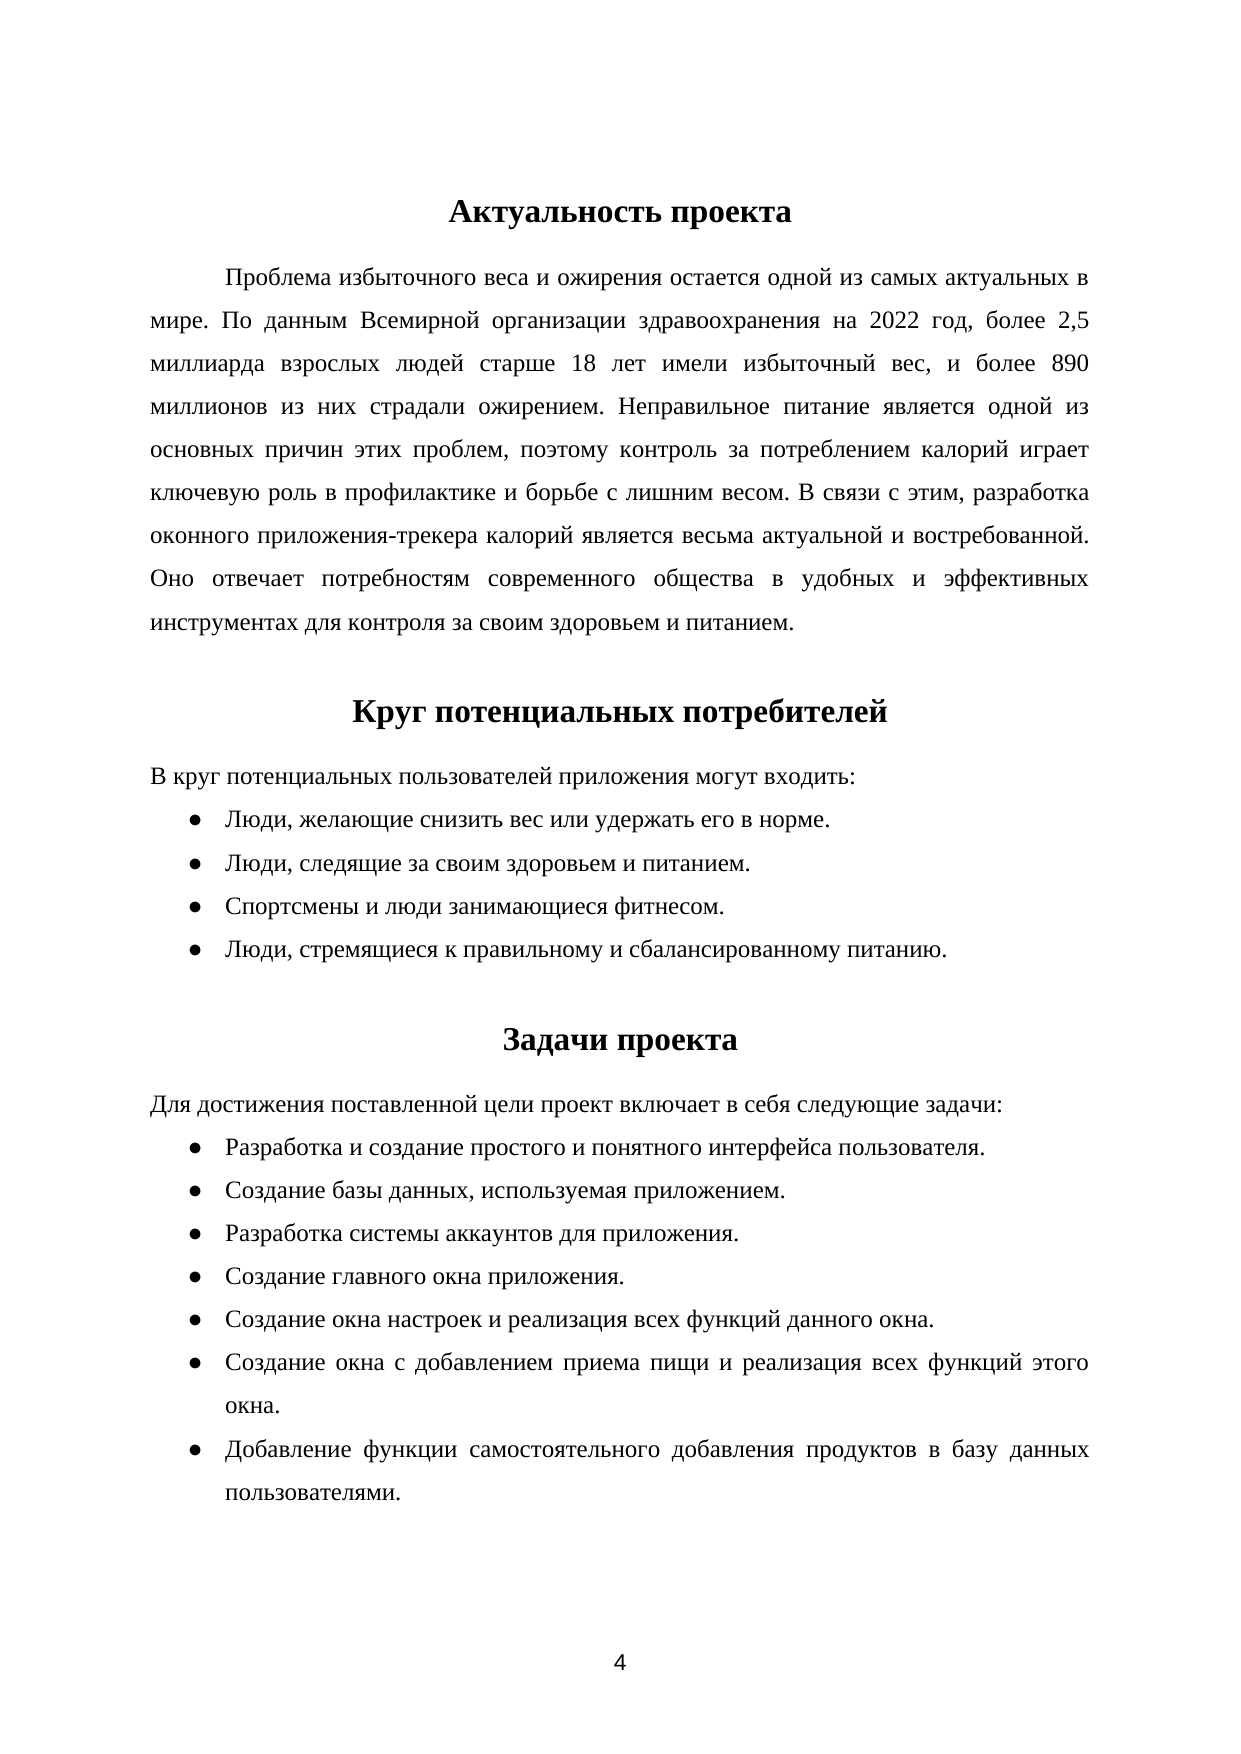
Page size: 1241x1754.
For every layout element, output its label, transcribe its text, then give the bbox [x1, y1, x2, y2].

text Для достижения поставленной цели проект включает в себя следующие задачи: [150, 1089, 1090, 1117]
list Создание базы данных, используемая приложением. [187, 1175, 1090, 1204]
text Проблема избыточного веса и ожирения остается одной из самых актуальных в мире. По данным Всемирной организации здравоохранения на 2022 год, более 2,5 миллиарда взрослых людей старше 18 лет имели избыточный вес, и более 890 миллионов из них страдали ожирением. Неправильное питание является одной из основных причин этих проблем, поэтому контроль за потреблением калорий играет ключевую роль в профилактике и борьбе с лишним весом. В связи с этим, разработка оконного приложения-трекера калорий является весьма актуальной и востребованной. Оно отвечает потребностям современного общества в удобных и эффективных инструментах для контроля за своим здоровьем и питанием. [150, 262, 1090, 635]
list Разработка системы аккаунтов для приложения. [187, 1218, 1090, 1247]
list Люди, стремящиеся к правильному и сбалансированному питанию. [187, 934, 1090, 963]
list Разработка и создание простого и понятного интерфейса пользователя. [187, 1132, 1090, 1161]
subtitle Актуальность проекта [150, 192, 1090, 230]
list Люди, следящие за своим здоровьем и питанием. [187, 848, 1090, 876]
subtitle Круг потенциальных потребителей [150, 691, 1090, 730]
list Добавление функции самостоятельного добавления продуктов в базу данных пользователями. [187, 1434, 1090, 1506]
list Создание окна с добавлением приема пищи и реализация всех функций этого окна. [187, 1347, 1090, 1419]
text В круг потенциальных пользователей приложения могут входить: [150, 761, 1090, 790]
list Создание главного окна приложения. [187, 1261, 1090, 1290]
list Спортсмены и люди занимающиеся фитнесом. [187, 891, 1090, 919]
list Создание окна настроек и реализация всех функций данного окна. [187, 1304, 1090, 1333]
subtitle Задачи проекта [150, 1019, 1090, 1057]
list Люди, желающие снизить вес или удержать его в норме. [187, 804, 1090, 833]
